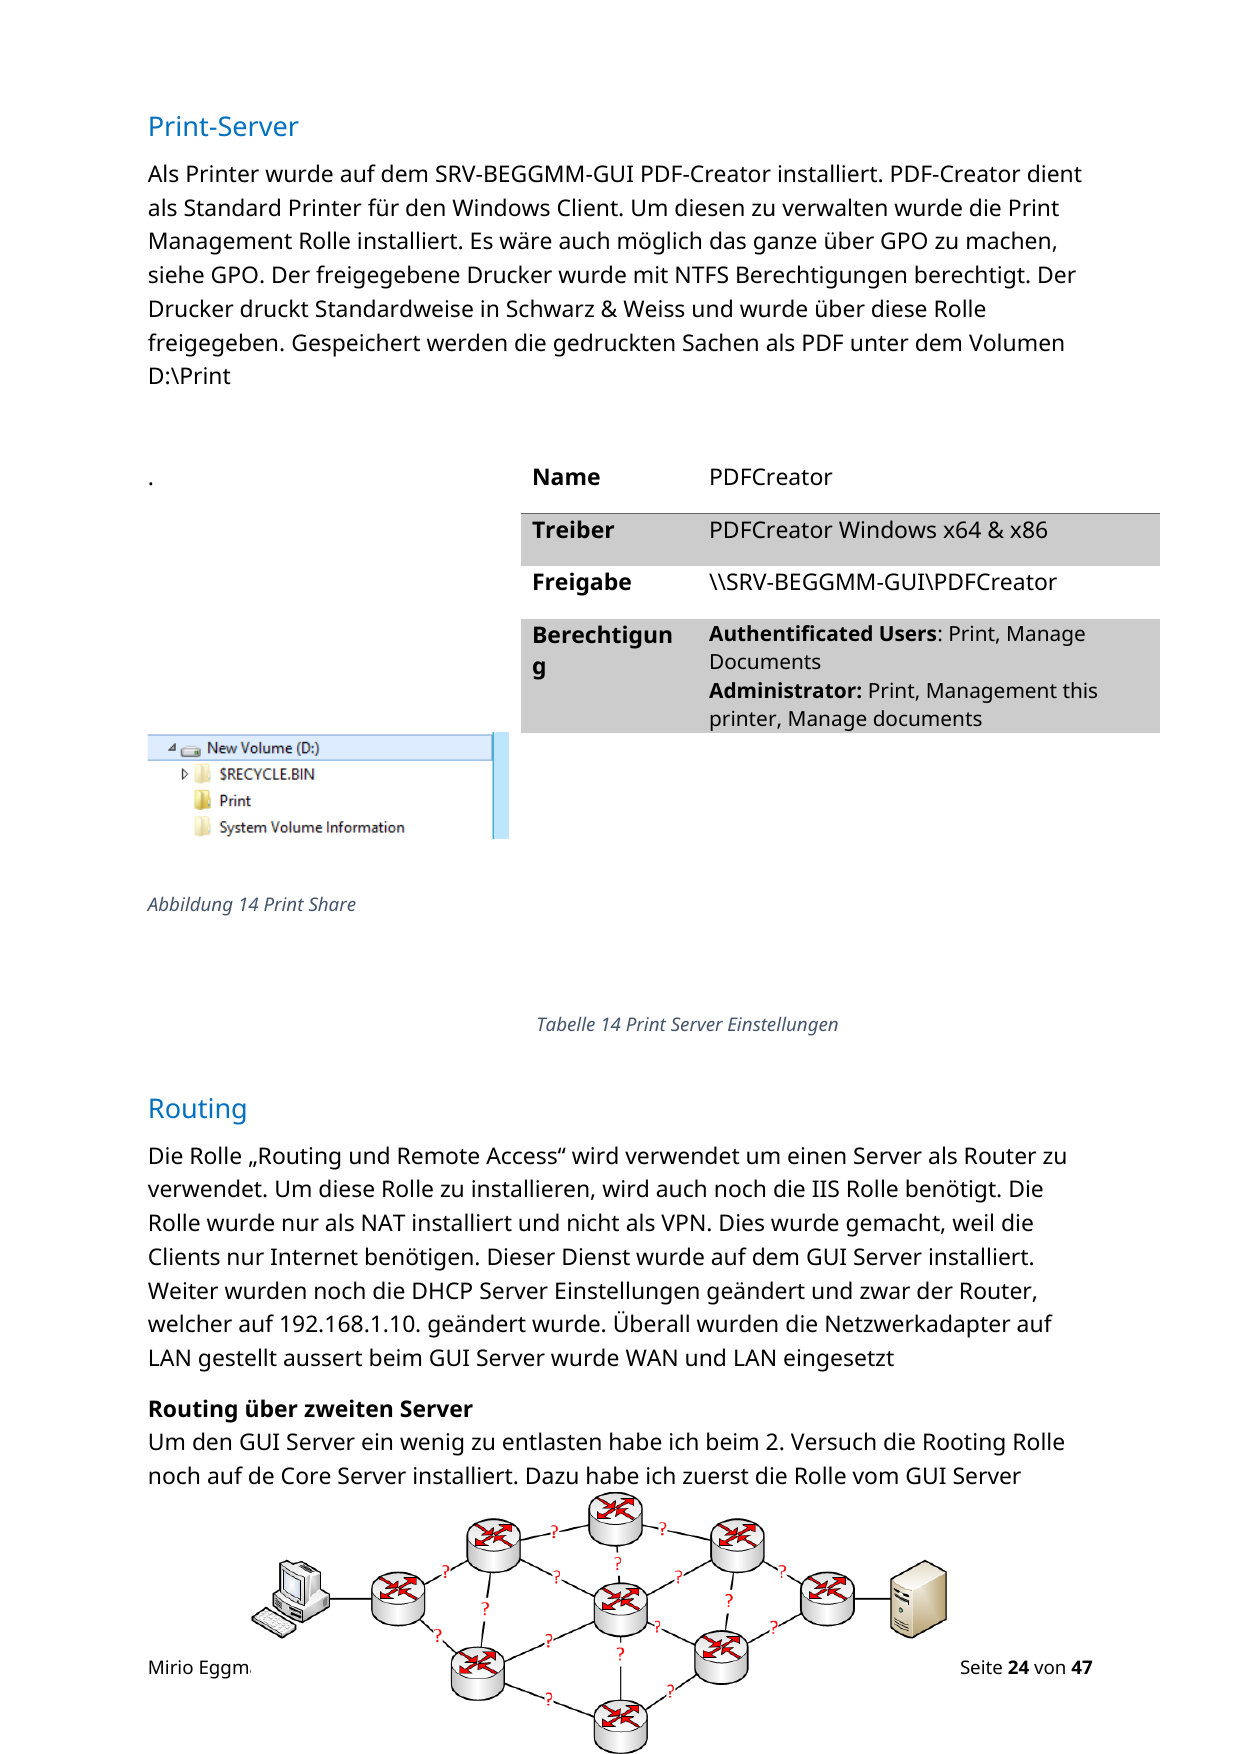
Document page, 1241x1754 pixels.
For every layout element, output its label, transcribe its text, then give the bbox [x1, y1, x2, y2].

text Abbildung 14 Print Share [148, 892, 1093, 917]
table_cell Authentificated Users: Print, Manage Documents Administrator: Print, Management this printer, Manage documents [698, 619, 1160, 733]
subtitle Print-Server [148, 108, 1093, 144]
text Tabelle 14 Print Server Einstellungen [536, 1012, 969, 1037]
text . [148, 461, 1093, 873]
table_cell Treiber [521, 514, 698, 566]
table_cell PDFCreator Windows x64 & x86 [698, 514, 1160, 566]
table_cell Berechtigung [521, 619, 698, 733]
text Als Printer wurde auf dem SRV-BEGGMM-GUI PDF-Creator installiert. PDF-Creator dient als Standard Printer für den Windows Client. Um diesen zu verwalten wurde die Print Management Rolle installiert. Es wäre auch möglich das ganze über GPO zu machen, siehe GPO. Der freigegebene Drucker wurde mit NTFS Berechtigungen berechtigt. Der Drucker druckt Standardweise in Schwarz & Weiss und wurde über diese Rolle freigegeben. Gespeichert werden die gedruckten Sachen als PDF unter dem Volumen D:\Print [148, 158, 1093, 392]
table_header Name [521, 460, 698, 513]
picture [251, 1492, 947, 1754]
table_cell Freigabe [521, 566, 698, 619]
table_cell \\SRV-BEGGMM-GUI\PDFCreator [698, 566, 1160, 619]
subtitle Routing [148, 1089, 1093, 1126]
table_header PDFCreator [698, 460, 1160, 513]
text Die Rolle „Routing und Remote Access“ wird verwendet um einen Server als Router zu verwendet. Um diese Rolle zu installieren, wird auch noch die IIS Rolle benötigt. Die Rolle wurde nur als NAT installiert und nicht als VPN. Dies wurde gemacht, weil die Clients nur Internet benötigen. Dieser Dienst wurde auf dem GUI Server installiert. Weiter wurden noch die DHCP Server Einstellungen geändert und zwar der Router, welcher auf 192.168.1.10. geändert wurde. Überall wurden die Netzwerkadapter auf LAN gestellt aussert beim GUI Server wurde WAN und LAN eingesetzt [148, 1139, 1093, 1373]
picture [147, 732, 509, 839]
